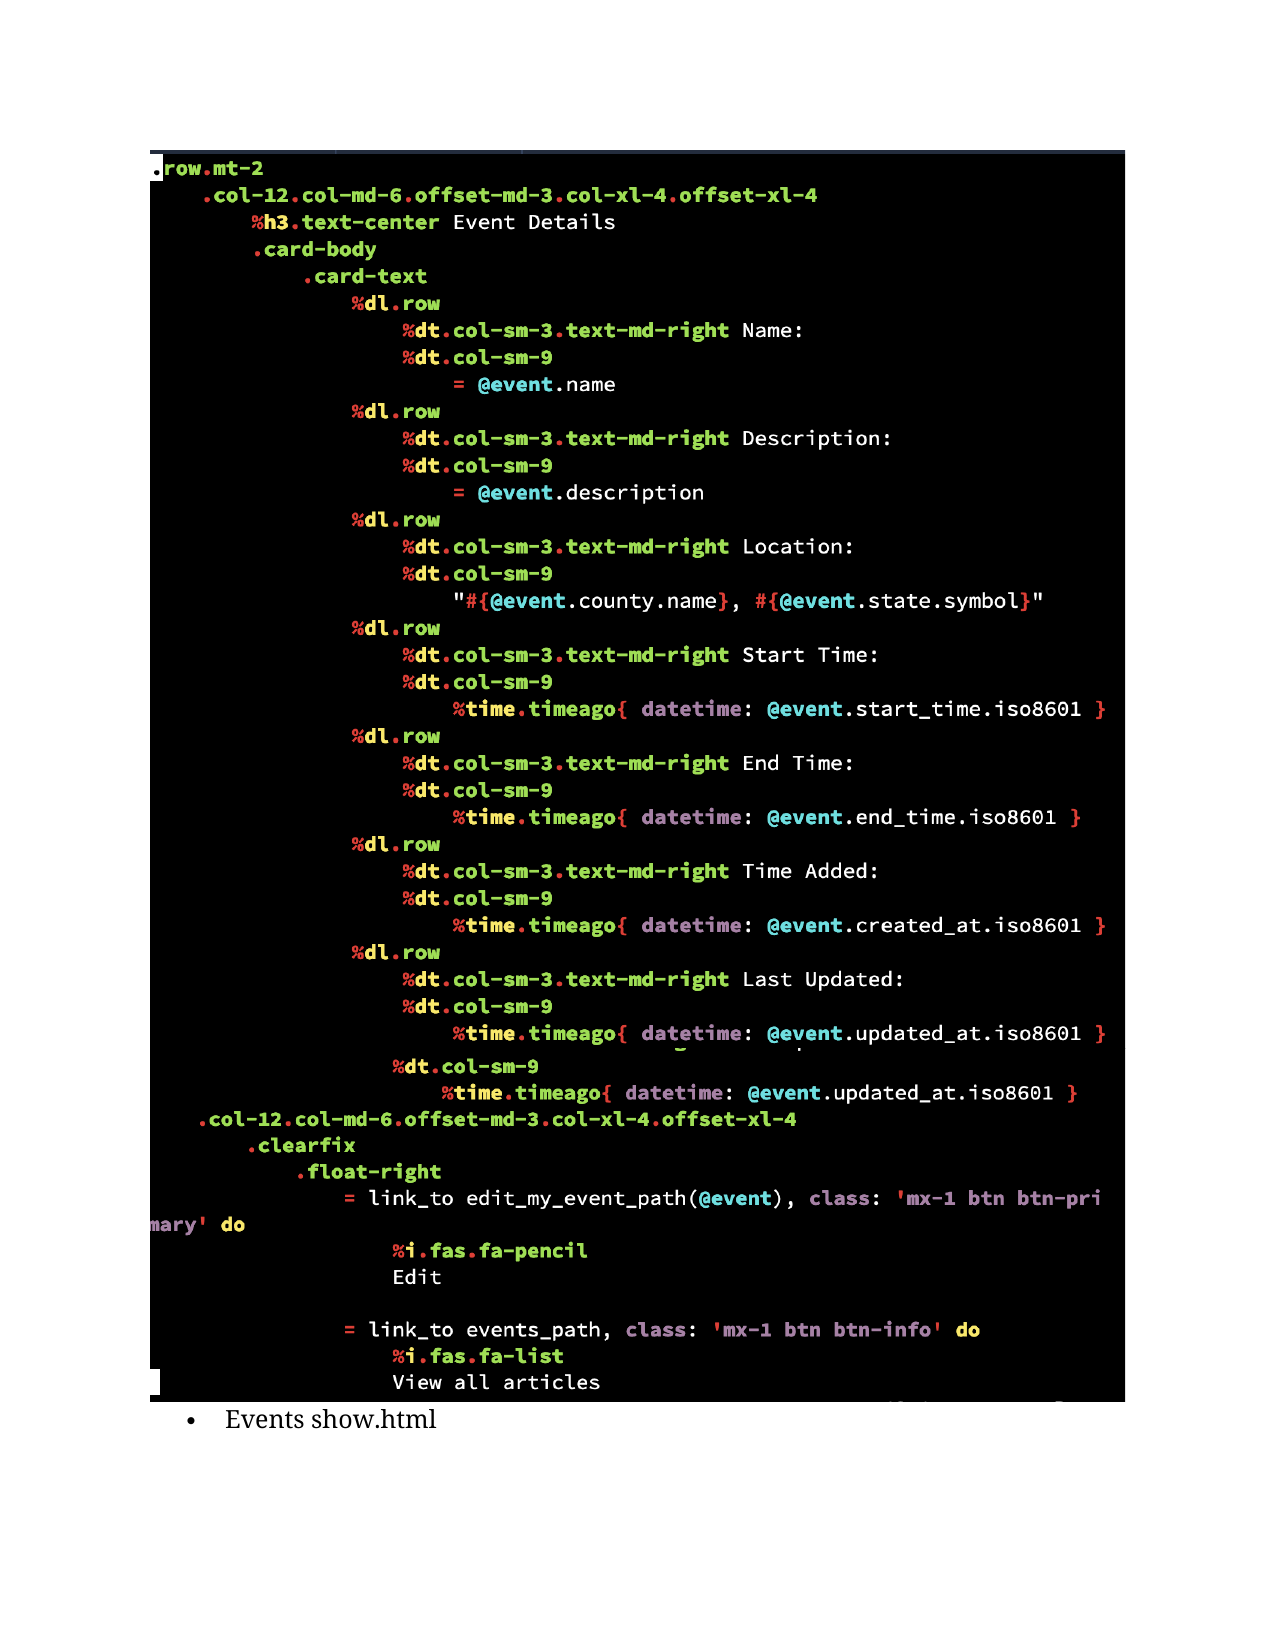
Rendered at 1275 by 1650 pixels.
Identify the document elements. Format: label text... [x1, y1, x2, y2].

list Events show.html [187, 1402, 1125, 1436]
picture [150, 150, 1125, 1402]
